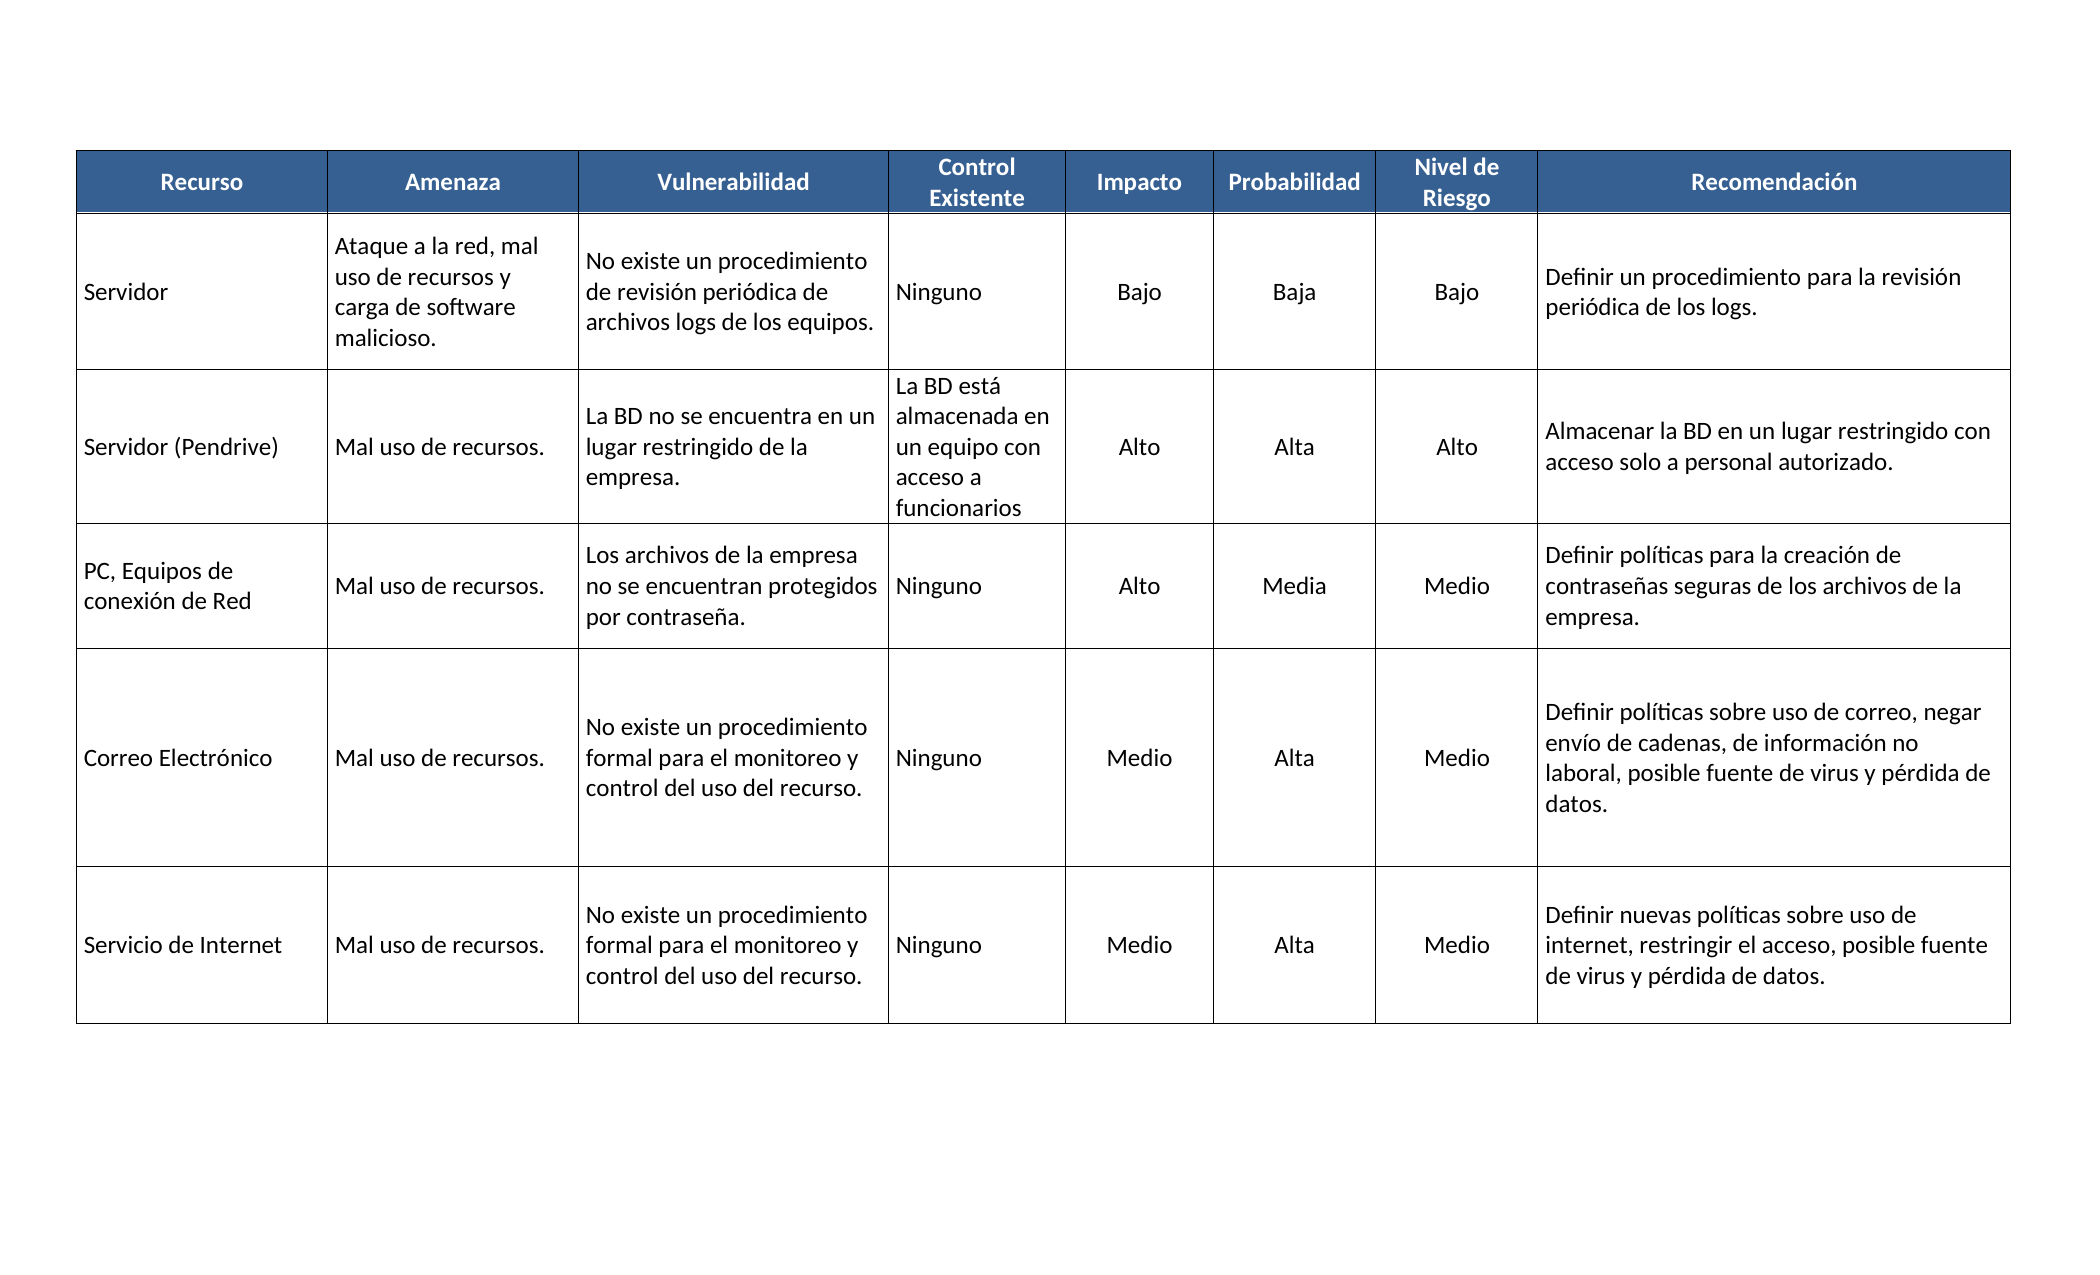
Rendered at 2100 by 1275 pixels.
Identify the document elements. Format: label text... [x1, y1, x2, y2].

table_header Amenaza [328, 151, 578, 212]
table_cell Bajo [1066, 214, 1213, 369]
table_cell Servidor [77, 214, 327, 369]
table_cell Alta [1214, 867, 1375, 1022]
table_cell La BD no se encuentra en un lugar restringido de la empresa. [579, 370, 888, 522]
table_header Recurso [77, 151, 327, 212]
table_cell Mal uso de recursos. [328, 649, 578, 866]
table_cell No existe un procedimiento de revisión periódica de archivos logs de los equipos. [579, 214, 888, 369]
table_cell Medio [1376, 867, 1537, 1022]
table_header Impacto [1066, 151, 1213, 212]
table_cell Almacenar la BD en un lugar restringido con acceso solo a personal autorizado. [1538, 370, 2010, 522]
table_header Vulnerabilidad [579, 151, 888, 212]
table_cell Definir políticas sobre uso de correo, negar envío de cadenas, de información no laboral, posible fuente de virus y pérdida de datos. [1538, 649, 2010, 866]
table_cell Baja [1214, 214, 1375, 369]
table_cell Ninguno [889, 524, 1065, 647]
table_cell PC, Equipos de conexión de Red [77, 524, 327, 647]
table_cell Ninguno [889, 867, 1065, 1022]
table_header Recomendación [1538, 151, 2010, 212]
table_cell Medio [1066, 649, 1213, 866]
table_cell Servidor (Pendrive) [77, 370, 327, 522]
table_cell Definir un procedimiento para la revisión periódica de los logs. [1538, 214, 2010, 369]
table_cell Alto [1066, 370, 1213, 522]
table_cell Bajo [1376, 214, 1537, 369]
table_cell Medio [1066, 867, 1213, 1022]
table_cell No existe un procedimiento formal para el monitoreo y control del uso del recurso. [579, 867, 888, 1022]
table_cell Definir nuevas políticas sobre uso de internet, restringir el acceso, posible fuente de virus y pérdida de datos. [1538, 867, 2010, 1022]
table_cell Alta [1214, 649, 1375, 866]
table_cell Alta [1214, 370, 1375, 522]
table_cell Mal uso de recursos. [328, 867, 578, 1022]
table_cell Media [1214, 524, 1375, 647]
table_cell Medio [1376, 524, 1537, 647]
table_cell No existe un procedimiento formal para el monitoreo y control del uso del recurso. [579, 649, 888, 866]
table_cell Ninguno [889, 649, 1065, 866]
table_cell Servicio de Internet [77, 867, 327, 1022]
table_cell Correo Electrónico [77, 649, 327, 866]
table_header Control Existente [889, 151, 1065, 212]
table_cell Medio [1376, 649, 1537, 866]
table_header Probabilidad [1214, 151, 1375, 212]
table_cell Alto [1066, 524, 1213, 647]
table_header Nivel de Riesgo [1376, 151, 1537, 212]
table_cell Ataque a la red, mal uso de recursos y carga de software malicioso. [328, 214, 578, 369]
table_cell Ninguno [889, 214, 1065, 369]
table_cell Alto [1376, 370, 1537, 522]
table_cell Mal uso de recursos. [328, 524, 578, 647]
table_cell Mal uso de recursos. [328, 370, 578, 522]
table_cell La BD está almacenada en un equipo con acceso a funcionarios [889, 370, 1065, 522]
table_cell Definir políticas para la creación de contraseñas seguras de los archivos de la empresa. [1538, 524, 2010, 647]
table_cell Los archivos de la empresa no se encuentran protegidos por contraseña. [579, 524, 888, 647]
